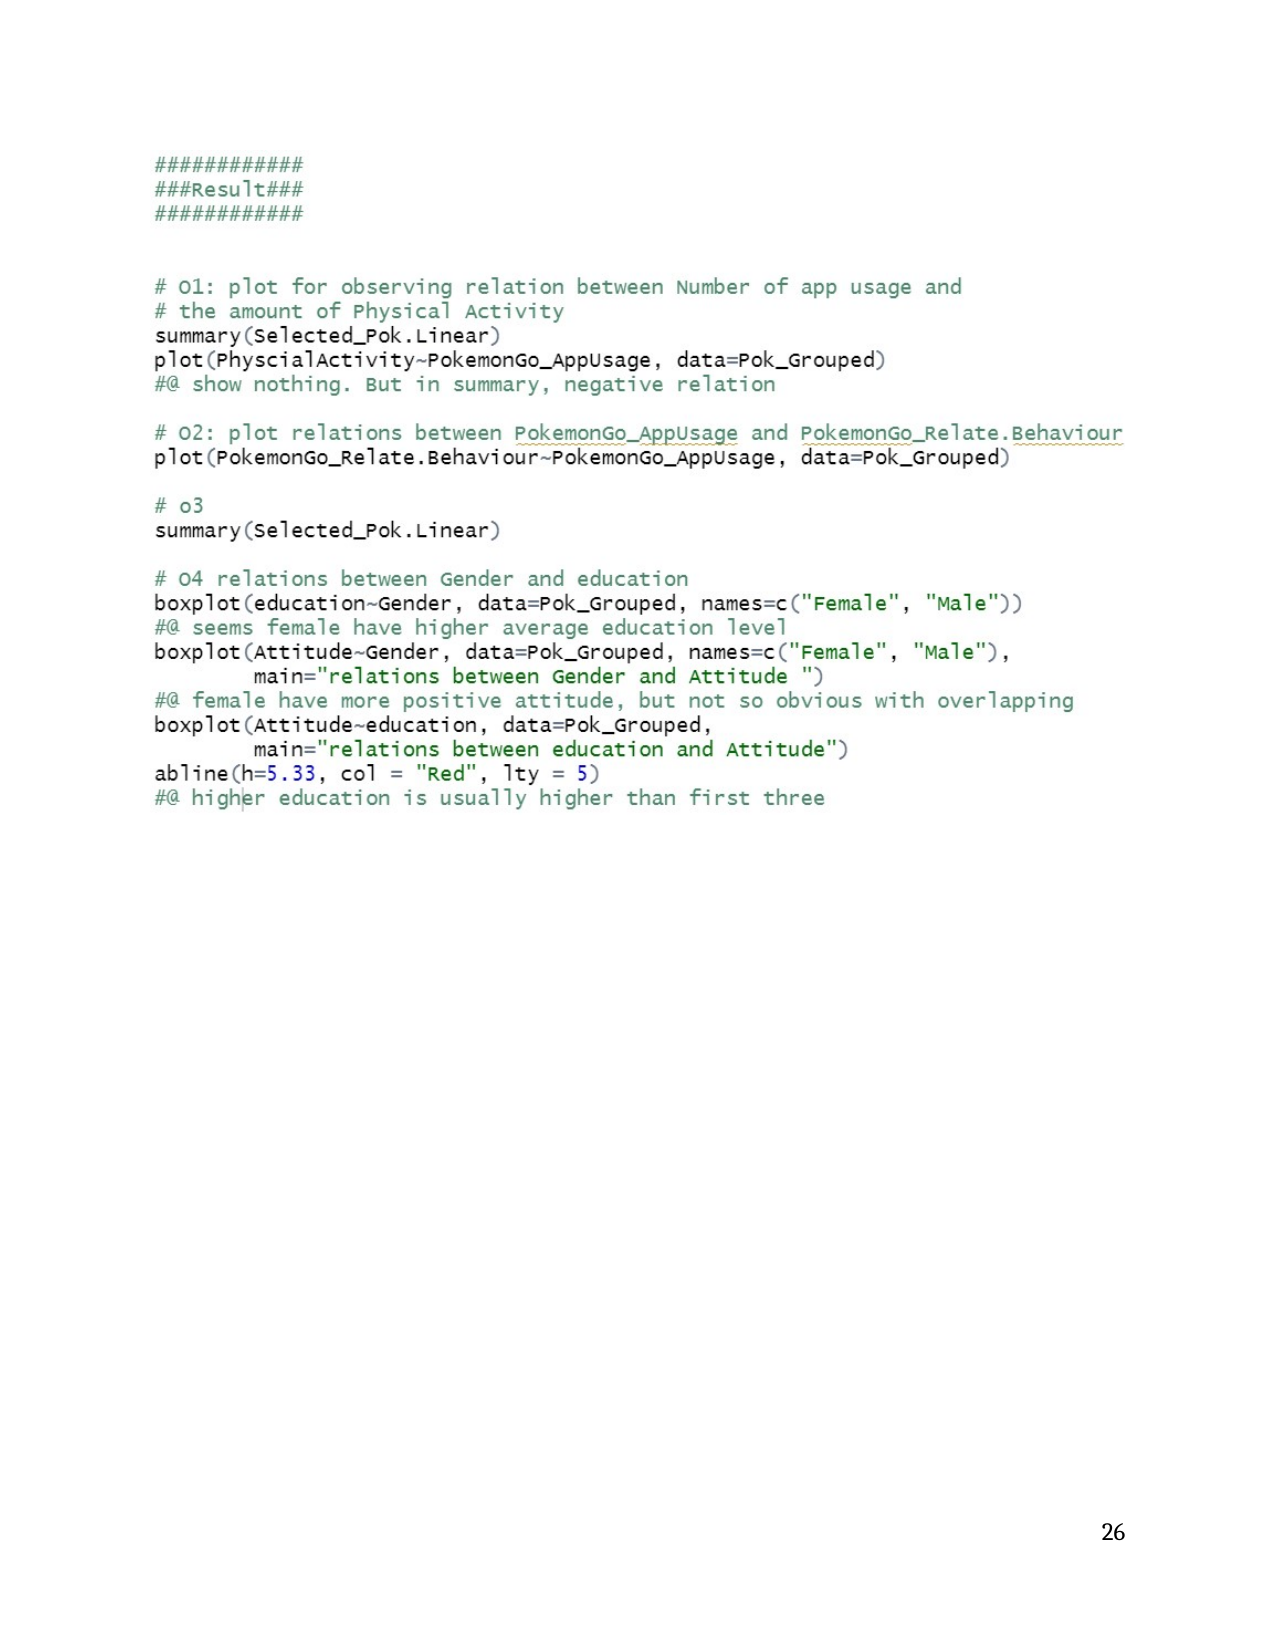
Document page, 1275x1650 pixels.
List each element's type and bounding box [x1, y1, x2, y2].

picture [150, 150, 1125, 815]
